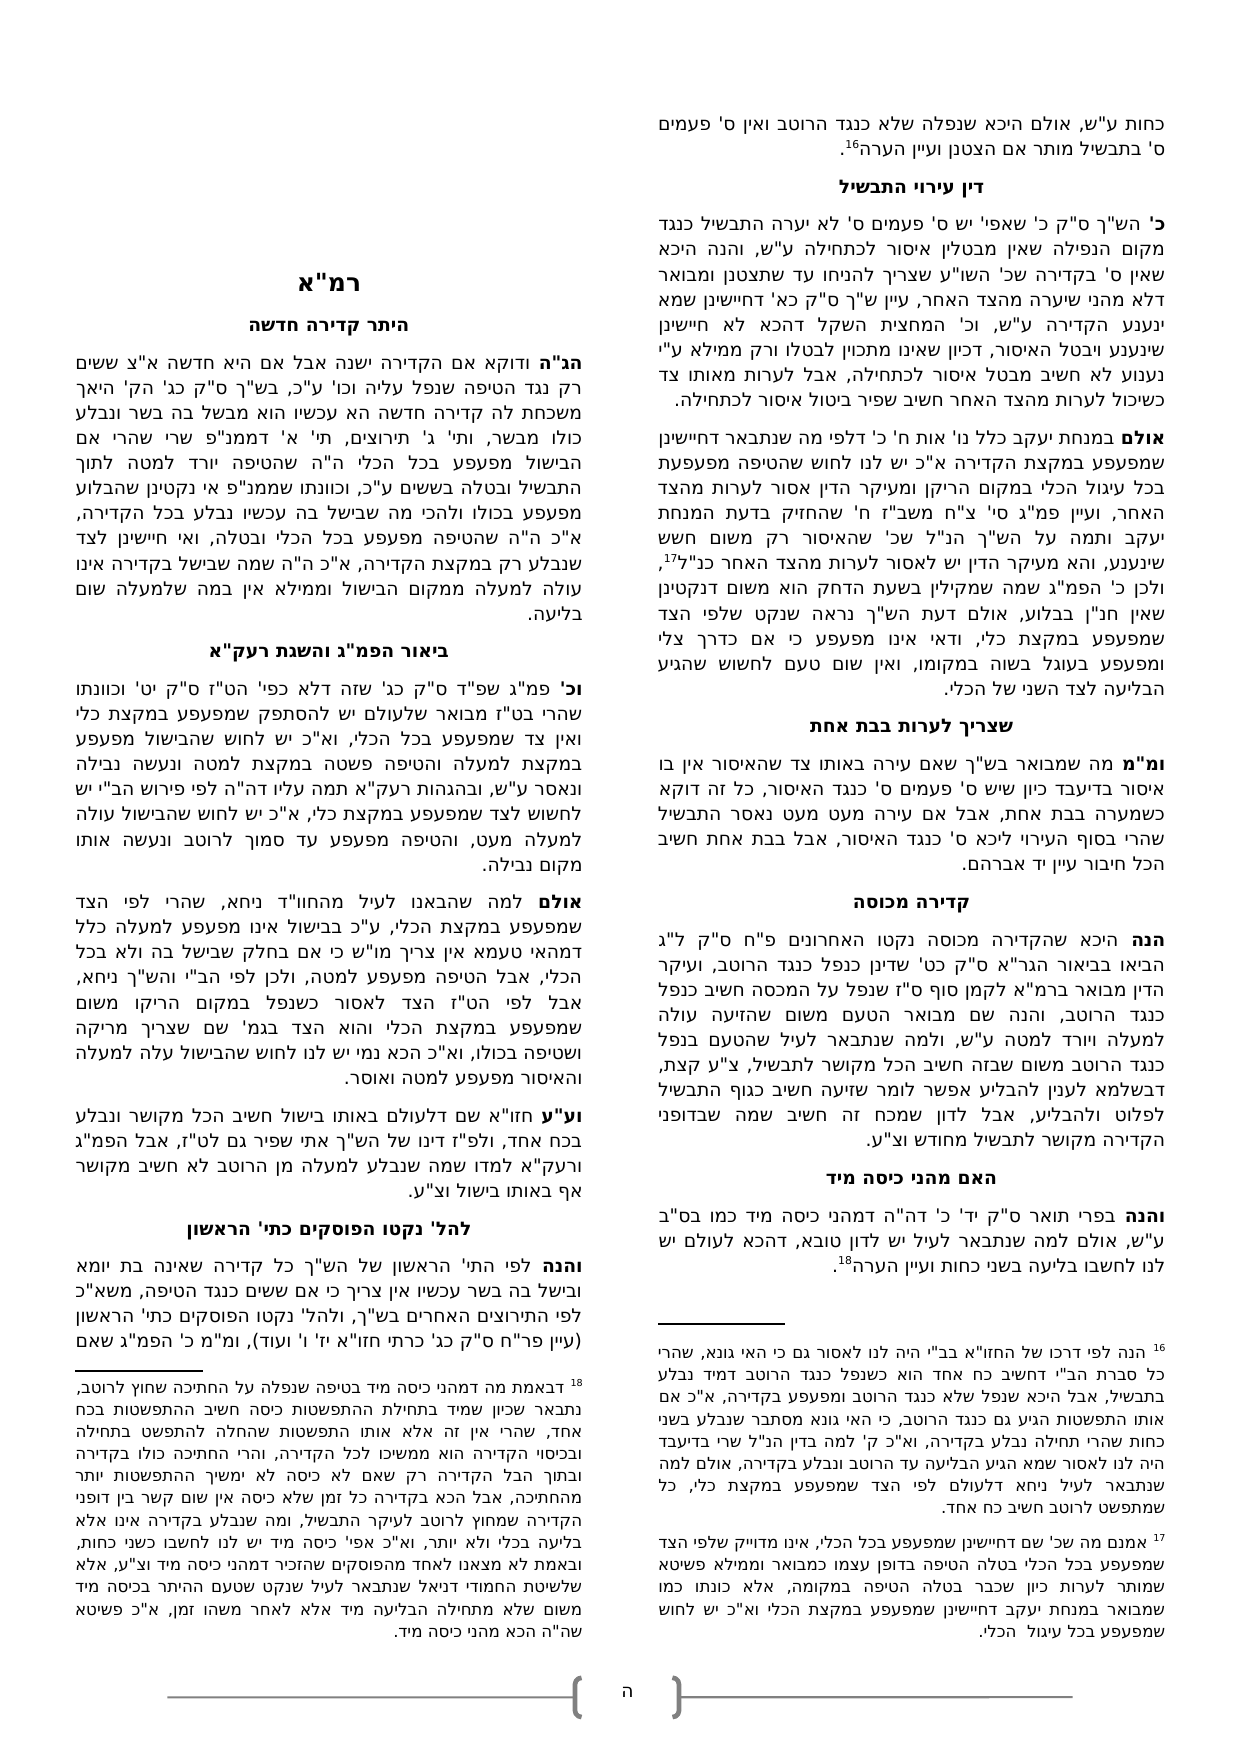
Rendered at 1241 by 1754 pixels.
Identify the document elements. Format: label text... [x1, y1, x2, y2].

text וכ' פמ"ג שפ"ד ס"ק כג' שזה דלא כפי' הט"ז ס"ק יט' וכוונתו שהרי בט"ז מבואר שלעולם יש להסתפק שמפעפע במקצת כלי ואין צד שמפעפע בכל הכלי, וא"כ יש לחוש שהבישול מפעפע במקצת למעלה והטיפה פשטה במקצת למטה ונעשה נבילה ונאסר ע"ש, ובהגהות רעק"א תמה עליו דה"ה לפי פירוש הב"י יש לחשוש לצד שמפעפע במקצת כלי, א"כ יש לחוש שהבישול עולה למעלה מעט, והטיפה מפעפע עד סמוך לרוטב ונעשה אותו מקום נבילה. [75, 678, 583, 876]
text אולם למה שהבאנו לעיל מהחוו"ד ניחא, שהרי לפי הצד שמפעפע במקצת הכלי, ע"כ בבישול אינו מפעפע למעלה כלל דמהאי טעמא אין צריך מו"ש כי אם בחלק שבישל בה ולא בכל הכלי, אבל הטיפה מפעפע למטה, ולכן לפי הב"י והש"ך ניחא, אבל לפי הט"ז הצד לאסור כשנפל במקום הריקו משום שמפעפע במקצת הכלי והוא הצד בגמ' שם שצריך מריקה ושטיפה בכולו, וא"כ הכא נמי יש לנו לחוש שהבישול עלה למעלה והאיסור מפעפע למטה ואוסר. [75, 891, 583, 1089]
text ביאור הפמ"ג והשגת רעק"א [75, 640, 583, 662]
text הג"ה ודוקא אם הקדירה ישנה אבל אם היא חדשה א"צ ששים רק נגד הטיפה שנפל עליה וכו' ע"כ, בש"ך ס"ק כג' הק' היאך משכחת לה קדירה חדשה הא עכשיו הוא מבשל בה בשר ונבלע כולו מבשר, ותי' ג' תירוצים, תי' א' דממנ"פ שרי שהרי אם הבישול מפעפע בכל הכלי ה"ה שהטיפה יורד למטה לתוך התבשיל ובטלה בששים ע"כ, וכוונתו שממנ"פ אי נקטינן שהבלוע מפעפע בכולו ולהכי מה שבישל בה עכשיו נבלע בכל הקדירה, א"כ ה"ה שהטיפה מפעפע בכל הכלי ובטלה, ואי חיישינן לצד שנבלע רק במקצת הקדירה, א"כ ה"ה שמה שבישל בקדירה אינו עולה למעלה ממקום הבישול וממילא אין במה שלמעלה שום בליעה. [75, 352, 583, 624]
text אולם במנחת יעקב כלל נו' אות ח' כ' דלפי מה שנתבאר דחיישינן שמפעפע במקצת הקדירה א"כ יש לנו לחוש שהטיפה מפעפעת בכל עיגול הכלי במקום הריקן ומעיקר הדין אסור לערות מהצד האחר, ועיין פמ"ג סי' צ"ח משב"ז ח' שהחזיק בדעת המנחת יעקב ותמה על הש"ך הנ"ל שכ' שהאיסור רק משום חשש שינענע, והא מעיקר הדין יש לאסור לערות מהצד האחר כנ"ל, ולכן כ' הפמ"ג שמה שמקילין בשעת הדחק הוא משום דנקטינן שאין חנ"ן בבלוע, אולם דעת הש"ך נראה שנקט שלפי הצד שמפעפע במקצת כלי, ודאי אינו מפעפע כי אם כדרך צלי ומפעפע בעוגל בשוה במקומו, ואין שום טעם לחשוש שהגיע הבליעה לצד השני של הכלי. [658, 427, 1165, 700]
text היתר קדירה חדשה [75, 314, 583, 336]
text רמ"א [75, 268, 583, 297]
text שצריך לערות בבת אחת [658, 715, 1165, 737]
text דין עירוי התבשיל [658, 176, 1165, 198]
text והנה בפרי תואר ס"ק יד' כ' דה"ה דמהני כיסה מיד כמו בס"ב ע"ש, אולם למה שנתבאר לעיל יש לדון טובא, דהכא לעולם יש לנו לחשבו בליעה בשני כחות ועיין הערה. [658, 1205, 1165, 1277]
text להל' נקטו הפוסקים כתי' הראשון [75, 1217, 583, 1239]
text וע"ע חזו"א שם דלעולם באותו בישול חשיב הכל מקושר ונבלע בכח אחד, ולפ"ז דינו של הש"ך אתי שפיר גם לט"ז, אבל הפמ"ג ורעק"א למדו שמה שנבלע למעלה מן הרוטב לא חשיב מקושר אף באותו בישול וצ"ע. [75, 1104, 583, 1202]
text כ' הש"ך ס"ק כ' שאפי' יש ס' פעמים ס' לא יערה התבשיל כנגד מקום הנפילה שאין מבטלין איסור לכתחילה ע"ש, והנה היכא שאין ס' בקדירה שכ' השו"ע שצריך להניחו עד שתצטנן ומבואר דלא מהני שיערה מהצד האחר, עיין ש"ך ס"ק כא' דחיישינן שמא ינענע הקדירה ע"ש, וכ' המחצית השקל דהכא לא חיישינן שינענע ויבטל האיסור, דכיון שאינו מתכוין לבטלו ורק ממילא ע"י נענוע לא חשיב מבטל איסור לכתחילה, אבל לערות מאותו צד כשיכול לערות מהצד האחר חשיב שפיר ביטול איסור לכתחילה. [658, 213, 1165, 411]
text האם מהני כיסה מיד [658, 1167, 1165, 1189]
text ומ"מ מה שמבואר בש"ך שאם עירה באותו צד שהאיסור אין בו איסור בדיעבד כיון שיש ס' פעמים ס' כנגד האיסור, כל זה דוקא כשמערה בבת אחת, אבל אם עירה מעט מעט נאסר התבשיל שהרי בסוף העירוי ליכא ס' כנגד האיסור, אבל בבת אחת חשיב הכל חיבור עיין יד אברהם. [658, 753, 1165, 875]
text הנה היכא שהקדירה מכוסה נקטו האחרונים פ"ח ס"ק ל"ג הביאו בביאור הגר"א ס"ק כט' שדינן כנפל כנגד הרוטב, ועיקר הדין מבואר ברמ"א לקמן סוף ס"ז שנפל על המכסה חשיב כנפל כנגד הרוטב, והנה שם מבואר הטעם משום שהזיעה עולה למעלה ויורד למטה ע"ש, ולמה שנתבאר לעיל שהטעם בנפל כנגד הרוטב משום שבזה חשיב הכל מקושר לתבשיל, צ"ע קצת, דבשלמא לענין להבליע אפשר לומר שזיעה חשיב כגוף התבשיל לפלוט ולהבליע, אבל לדון שמכח זה חשיב שמה שבדופני הקדירה מקושר לתבשיל מחודש וצ"ע. [658, 929, 1165, 1151]
text קדירה מכוסה [658, 891, 1165, 913]
